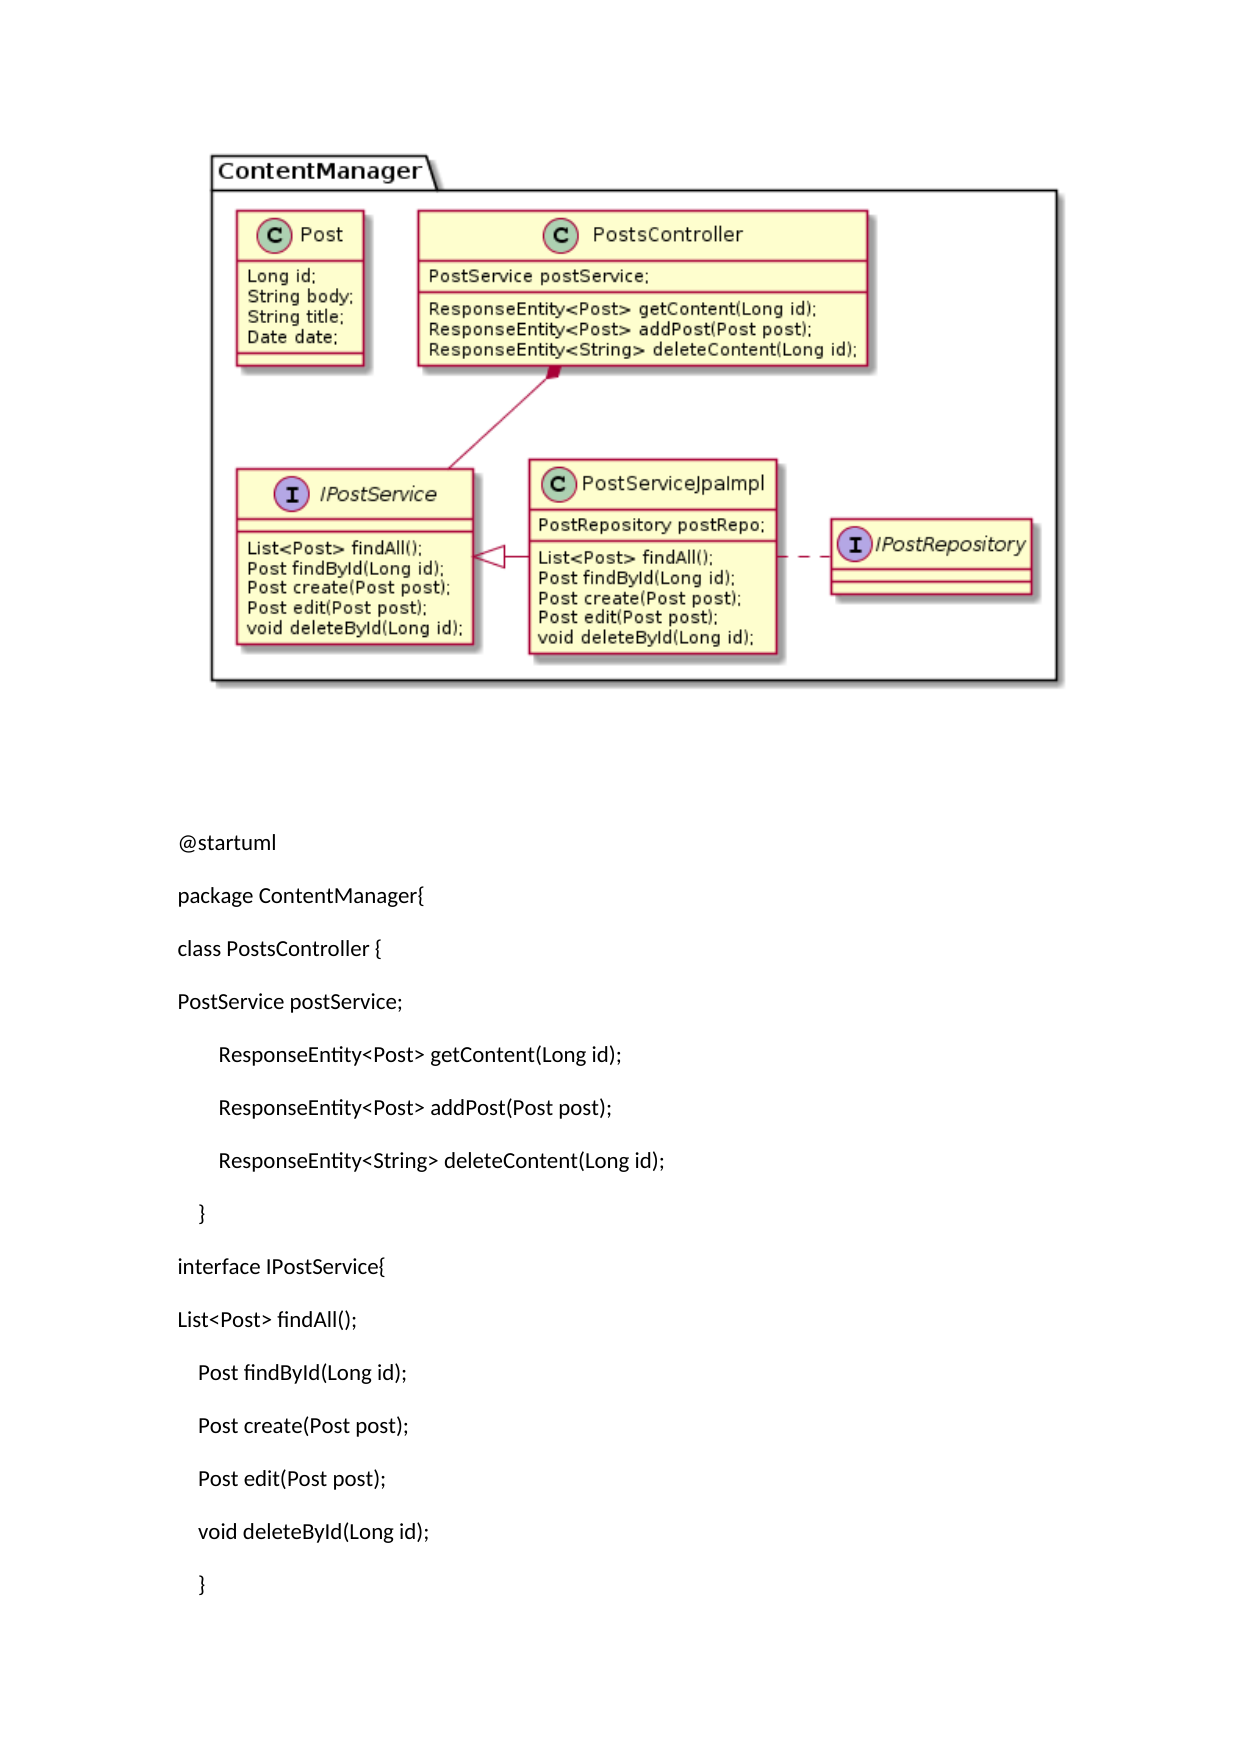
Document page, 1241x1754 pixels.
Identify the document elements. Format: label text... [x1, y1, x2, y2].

text ResponseEntity<Post> getContent(Long id); [177, 1040, 1152, 1068]
text @startuml [177, 828, 1152, 856]
text Post create(Post post); [177, 1411, 1152, 1439]
picture [177, 118, 1089, 697]
text } [177, 1199, 1152, 1227]
text void deleteById(Long id); [177, 1517, 1152, 1545]
text } [177, 1570, 1152, 1598]
text Post edit(Post post); [177, 1464, 1152, 1492]
text Post findById(Long id); [177, 1358, 1152, 1386]
text PostService postService; [177, 987, 1152, 1015]
text ResponseEntity<Post> addPost(Post post); [177, 1093, 1152, 1121]
text package ContentManager{ [177, 881, 1152, 909]
text interface IPostService{ [177, 1252, 1152, 1280]
text class PostsController { [177, 934, 1152, 962]
text ResponseEntity<String> deleteContent(Long id); [177, 1146, 1152, 1174]
text List<Post> findAll(); [177, 1305, 1152, 1333]
